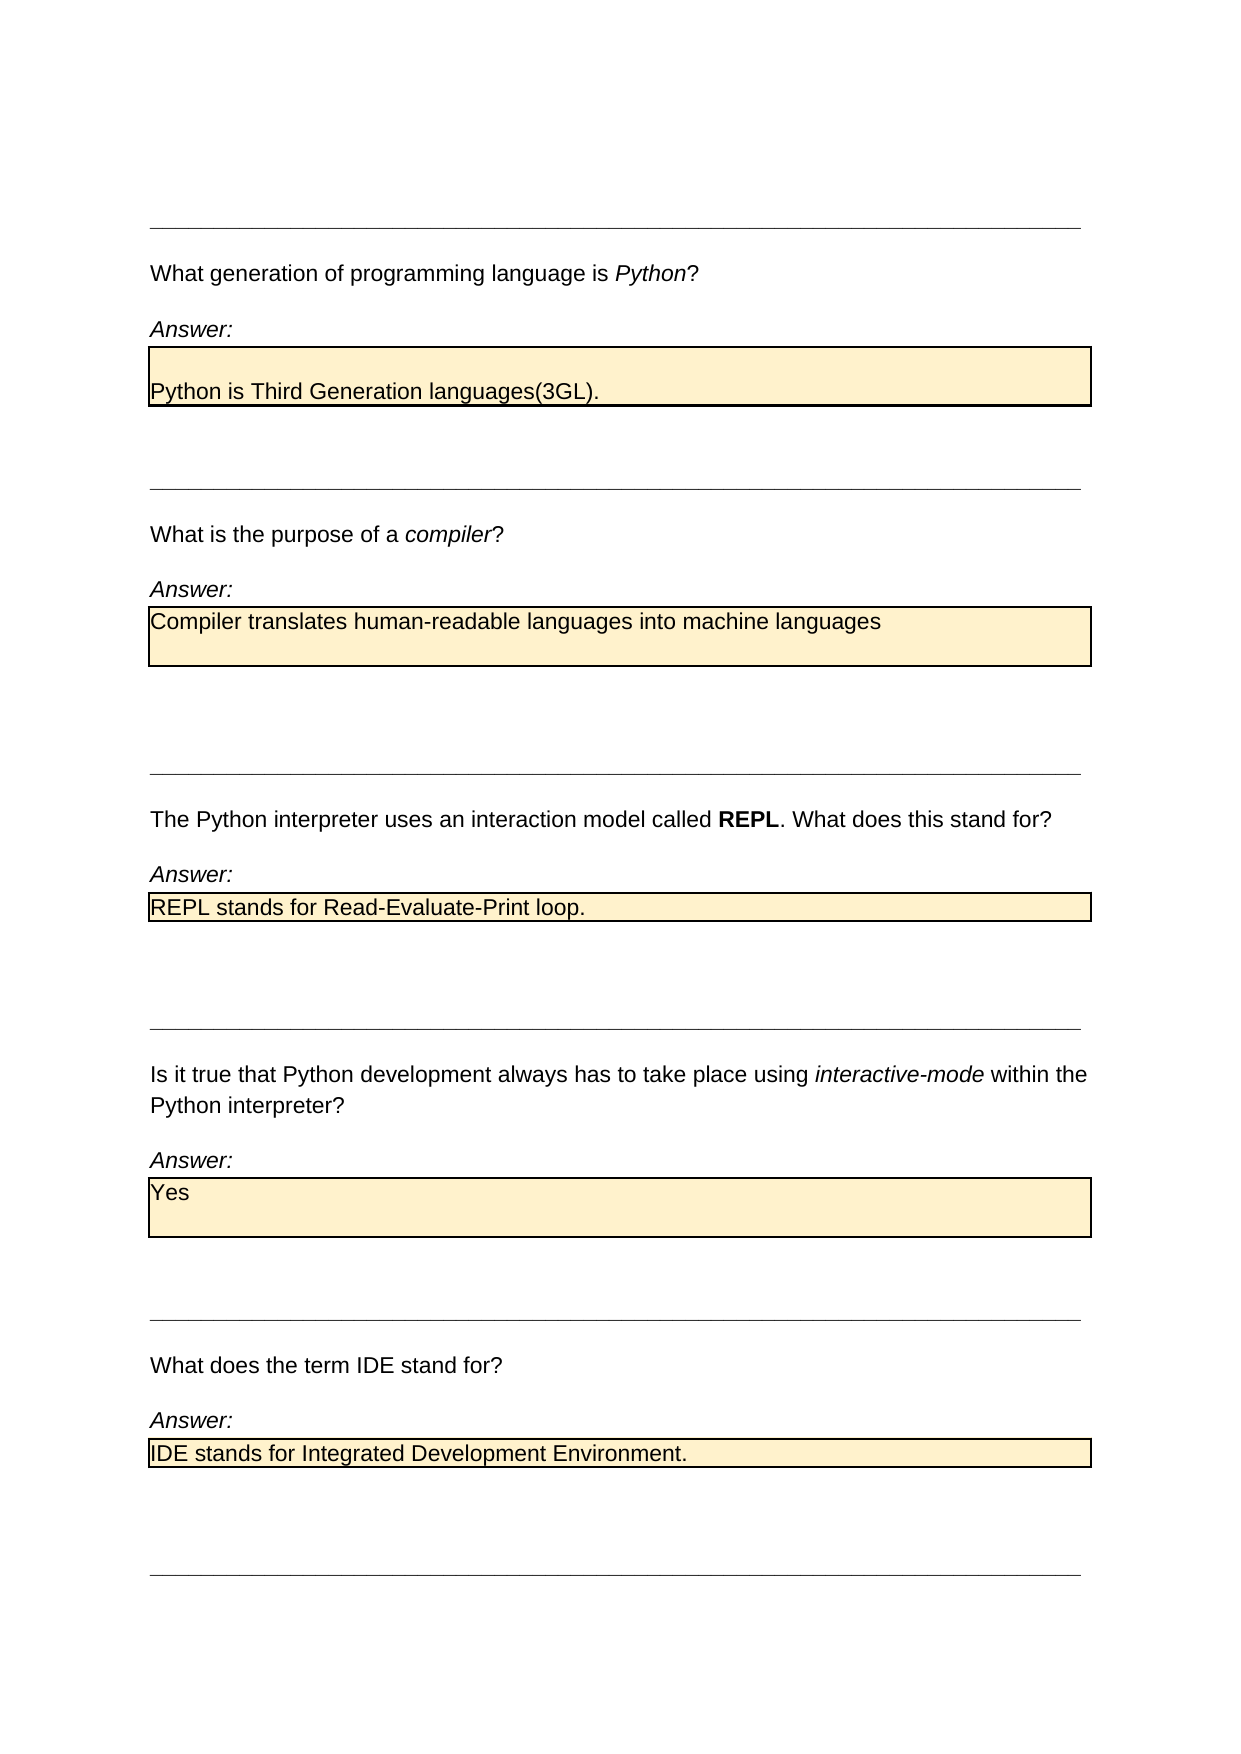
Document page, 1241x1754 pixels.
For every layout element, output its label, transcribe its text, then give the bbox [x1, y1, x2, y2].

text Python is Third Generation languages(3GL). [150, 376, 1090, 404]
text The Python interpreter uses an interaction model called REPL. What does this stand for? [150, 806, 1090, 833]
text Answer: [150, 1407, 1090, 1434]
text Answer: [150, 576, 1090, 602]
text Yes [150, 1179, 1090, 1206]
text What does the term IDE stand for? [150, 1352, 1090, 1378]
text What generation of programming language is Python? [150, 260, 1090, 287]
text REPL stands for Read-Evaluate-Print loop. [150, 894, 1090, 920]
text Answer: [150, 1147, 1090, 1173]
text What is the purpose of a compiler? [150, 521, 1090, 547]
text _________________________________________________________________________ [150, 751, 1090, 777]
text _________________________________________________________________________ [150, 1297, 1090, 1323]
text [150, 1552, 1090, 1578]
text IDE stands for Integrated Development Environment. [150, 1440, 1090, 1466]
text Compiler translates human-readable languages into machine languages [150, 608, 1090, 635]
text Answer: [150, 316, 1090, 342]
text _________________________________________________________________________ [150, 205, 1090, 232]
text Is it true that Python development always has to take place using interactive-mode within the Python interpreter? [150, 1061, 1090, 1118]
text _________________________________________________________________________ [150, 466, 1090, 492]
text Answer: [150, 861, 1090, 888]
text _________________________________________________________________________ [150, 1006, 1090, 1033]
